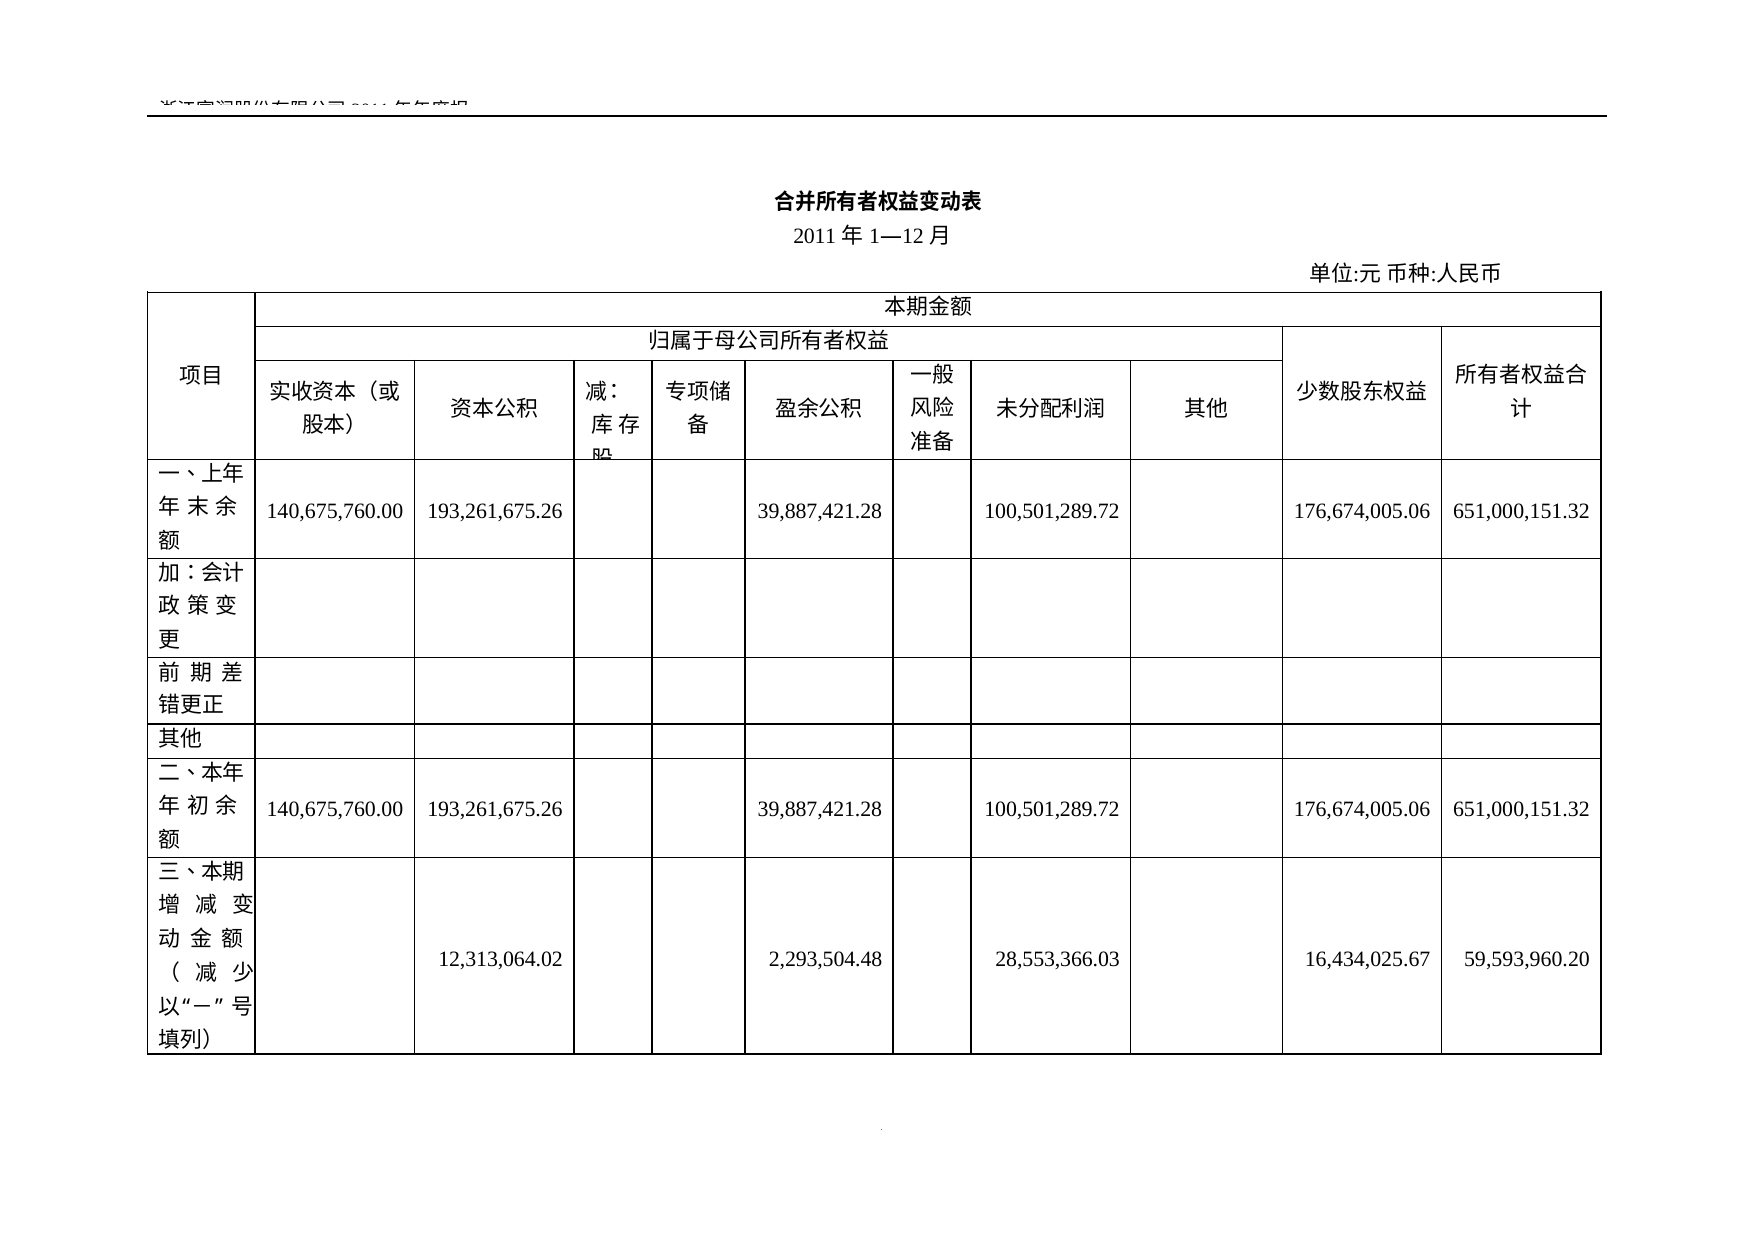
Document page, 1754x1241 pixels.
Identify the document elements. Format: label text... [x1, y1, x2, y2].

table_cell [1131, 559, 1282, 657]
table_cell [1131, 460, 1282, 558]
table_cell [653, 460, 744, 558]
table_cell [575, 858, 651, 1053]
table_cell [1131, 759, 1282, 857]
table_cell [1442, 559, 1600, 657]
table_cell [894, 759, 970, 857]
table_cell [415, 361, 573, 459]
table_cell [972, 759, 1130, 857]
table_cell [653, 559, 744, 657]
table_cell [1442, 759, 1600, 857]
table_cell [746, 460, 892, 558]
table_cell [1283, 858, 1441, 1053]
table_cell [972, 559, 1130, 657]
text 单位:元 币种:人民币 [1309, 258, 1618, 287]
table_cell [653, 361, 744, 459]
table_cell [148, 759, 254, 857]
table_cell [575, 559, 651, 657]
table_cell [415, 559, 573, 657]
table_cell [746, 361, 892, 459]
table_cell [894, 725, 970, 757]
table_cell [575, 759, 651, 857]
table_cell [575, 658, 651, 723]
subtitle 合并所有者权益变动表 [135, 186, 981, 216]
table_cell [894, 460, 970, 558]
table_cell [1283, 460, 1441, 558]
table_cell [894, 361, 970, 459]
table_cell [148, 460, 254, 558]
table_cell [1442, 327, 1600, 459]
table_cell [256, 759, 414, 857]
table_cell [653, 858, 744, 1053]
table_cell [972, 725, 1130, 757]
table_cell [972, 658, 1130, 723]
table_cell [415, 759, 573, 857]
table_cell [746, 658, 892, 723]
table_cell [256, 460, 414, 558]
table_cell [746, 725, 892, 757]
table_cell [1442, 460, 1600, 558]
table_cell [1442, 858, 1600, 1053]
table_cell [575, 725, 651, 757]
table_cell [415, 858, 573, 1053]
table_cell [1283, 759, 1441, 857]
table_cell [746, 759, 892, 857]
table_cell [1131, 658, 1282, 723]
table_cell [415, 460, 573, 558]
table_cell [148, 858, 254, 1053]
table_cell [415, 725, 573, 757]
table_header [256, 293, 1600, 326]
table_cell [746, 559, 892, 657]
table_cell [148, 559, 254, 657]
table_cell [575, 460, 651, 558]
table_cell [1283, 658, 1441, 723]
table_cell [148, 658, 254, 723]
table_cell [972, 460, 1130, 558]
text 2011 年 1—12 月 [135, 220, 951, 250]
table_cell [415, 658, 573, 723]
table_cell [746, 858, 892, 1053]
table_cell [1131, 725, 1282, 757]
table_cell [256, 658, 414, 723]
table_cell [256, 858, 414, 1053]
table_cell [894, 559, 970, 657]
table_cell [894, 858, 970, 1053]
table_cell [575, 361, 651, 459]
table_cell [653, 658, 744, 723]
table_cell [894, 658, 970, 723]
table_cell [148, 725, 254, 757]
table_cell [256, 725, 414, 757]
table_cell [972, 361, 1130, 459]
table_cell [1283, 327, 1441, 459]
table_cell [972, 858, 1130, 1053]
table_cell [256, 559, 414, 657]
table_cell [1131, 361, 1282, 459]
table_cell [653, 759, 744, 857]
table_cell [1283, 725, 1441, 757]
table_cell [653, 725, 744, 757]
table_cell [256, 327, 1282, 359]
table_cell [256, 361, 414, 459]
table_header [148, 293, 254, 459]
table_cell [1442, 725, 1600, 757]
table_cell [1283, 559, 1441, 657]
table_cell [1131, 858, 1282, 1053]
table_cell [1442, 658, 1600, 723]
